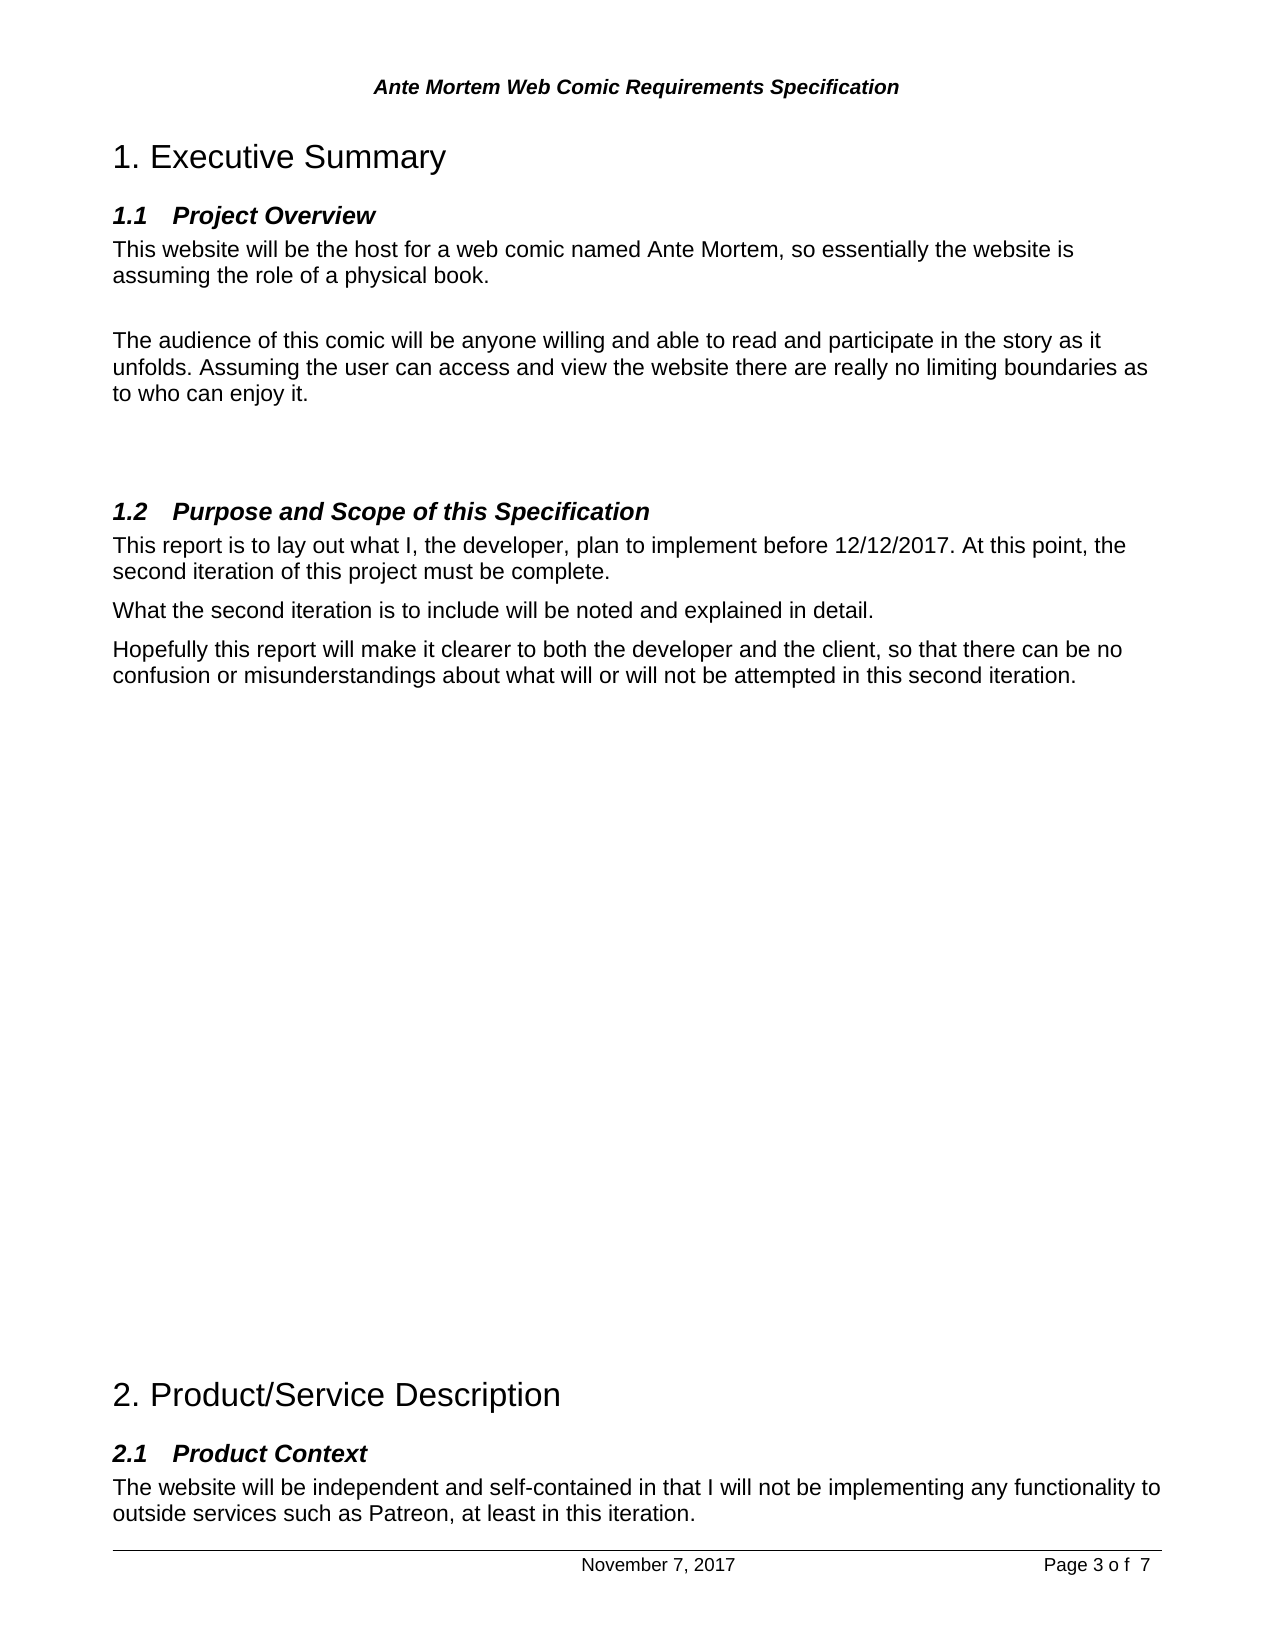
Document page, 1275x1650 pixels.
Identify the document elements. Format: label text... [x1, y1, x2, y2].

subtitle Project Overview [112, 201, 1162, 230]
text This report is to lay out what I, the developer, plan to implement before 12/12/2017. At this point, the second iteration of this project must be complete. [112, 532, 1162, 584]
text The audience of this comic will be anyone willing and able to read and participate in the story as it unfolds. Assuming the user can access and view the website there are really no limiting boundaries as to who can enjoy it. [112, 301, 1162, 433]
subtitle Purpose and Scope of this Specification [112, 497, 1162, 526]
subtitle Executive Summary [112, 137, 1162, 176]
text The website will be independent and self-contained in that I will not be implementing any functionality to outside services such as Patreon, at least in this iteration. [112, 1474, 1162, 1527]
text This website will be the host for a web comic named Ante Mortem, so essentially the website is assuming the role of a physical book. [112, 236, 1162, 289]
text What the second iteration is to include will be noted and explained in detail. [112, 597, 1162, 623]
subtitle Product Context [112, 1439, 1162, 1468]
text Hopefully this report will make it clearer to both the developer and the client, so that there can be no confusion or misunderstandings about what will or will not be attempted in this second iteration. [112, 636, 1162, 768]
subtitle Product/Service Description [112, 1375, 1162, 1414]
